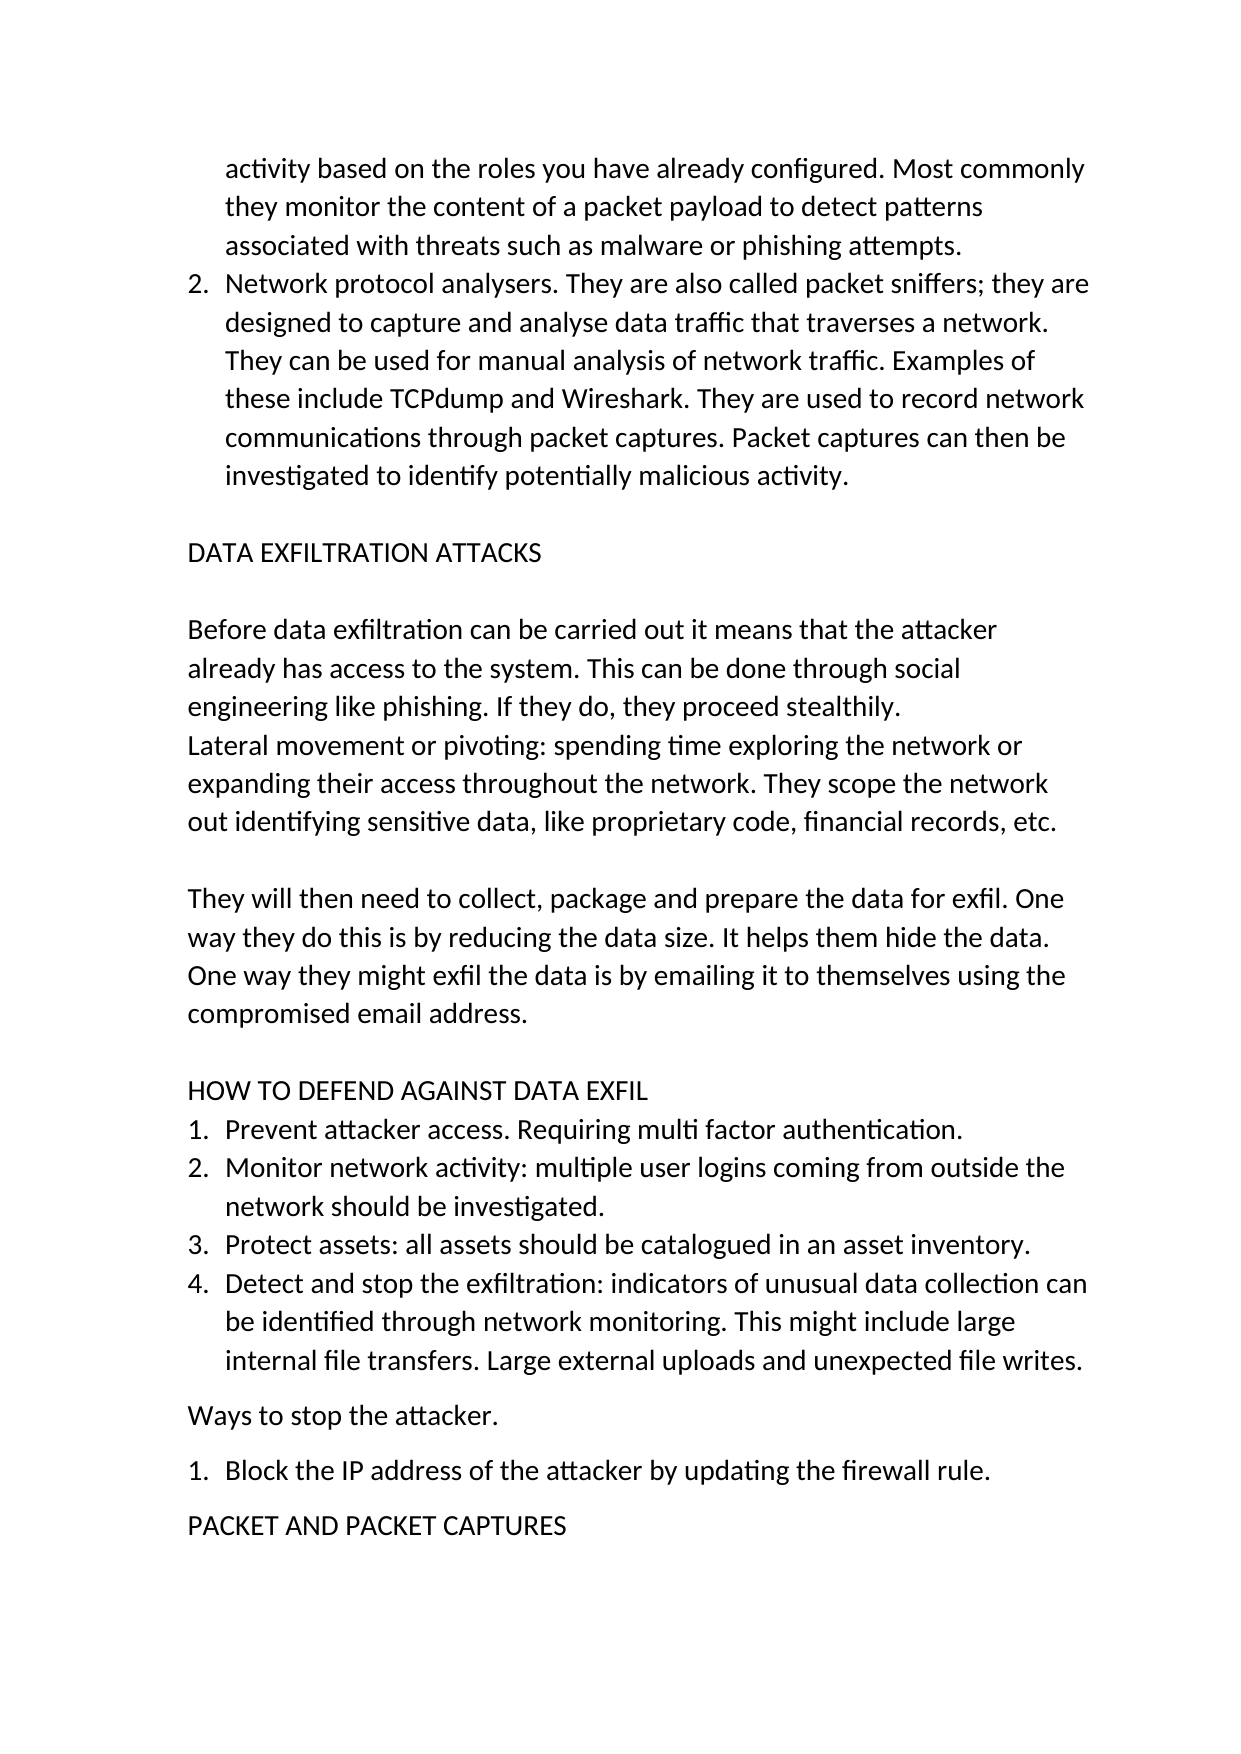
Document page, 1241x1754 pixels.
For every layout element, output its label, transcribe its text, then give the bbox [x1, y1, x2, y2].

list Block the IP address of the attacker by updating the firewall rule. [187, 1452, 1090, 1487]
list Monitor network activity: multiple user logins coming from outside the network should be investigated. [187, 1149, 1090, 1223]
list Before data exfiltration can be carried out it means that the attacker already has access to the system. This can be done through social engineering like phishing. If they do, they proceed stealthily. [187, 611, 1090, 724]
list Protect assets: all assets should be catalogued in an asset inventory. [187, 1226, 1090, 1262]
text PACKET AND PACKET CAPTURES [187, 1507, 1090, 1542]
list Prevent attacker access. Requiring multi factor authentication. [187, 1111, 1090, 1147]
list DATA EXFILTRATION ATTACKS [187, 534, 1090, 570]
list HOW TO DEFEND AGAINST DATA EXFIL [187, 1072, 1090, 1108]
list They will then need to collect, package and prepare the data for exfil. One way they do this is by reducing the data size. It helps them hide the data. One way they might exfil the data is by emailing it to themselves using the compromised email address. [187, 880, 1090, 1031]
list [187, 150, 1090, 262]
list Network protocol analysers. They are also called packet sniffers; they are designed to capture and analyse data traffic that traverses a network. They can be used for manual analysis of network traffic. Examples of these include TCPdump and Wireshark. They are used to record network communications through packet captures. Packet captures can then be investigated to identify potentially malicious activity. [187, 265, 1090, 493]
list Detect and stop the exfiltration: indicators of unusual data collection can be identified through network monitoring. This might include large internal file transfers. Large external uploads and unexpected file writes. [187, 1265, 1090, 1377]
text Ways to stop the attacker. [187, 1397, 1090, 1432]
list Lateral movement or pivoting: spending time exploring the network or expanding their access throughout the network. They scope the network out identifying sensitive data, like proprietary code, financial records, etc. [187, 727, 1090, 839]
